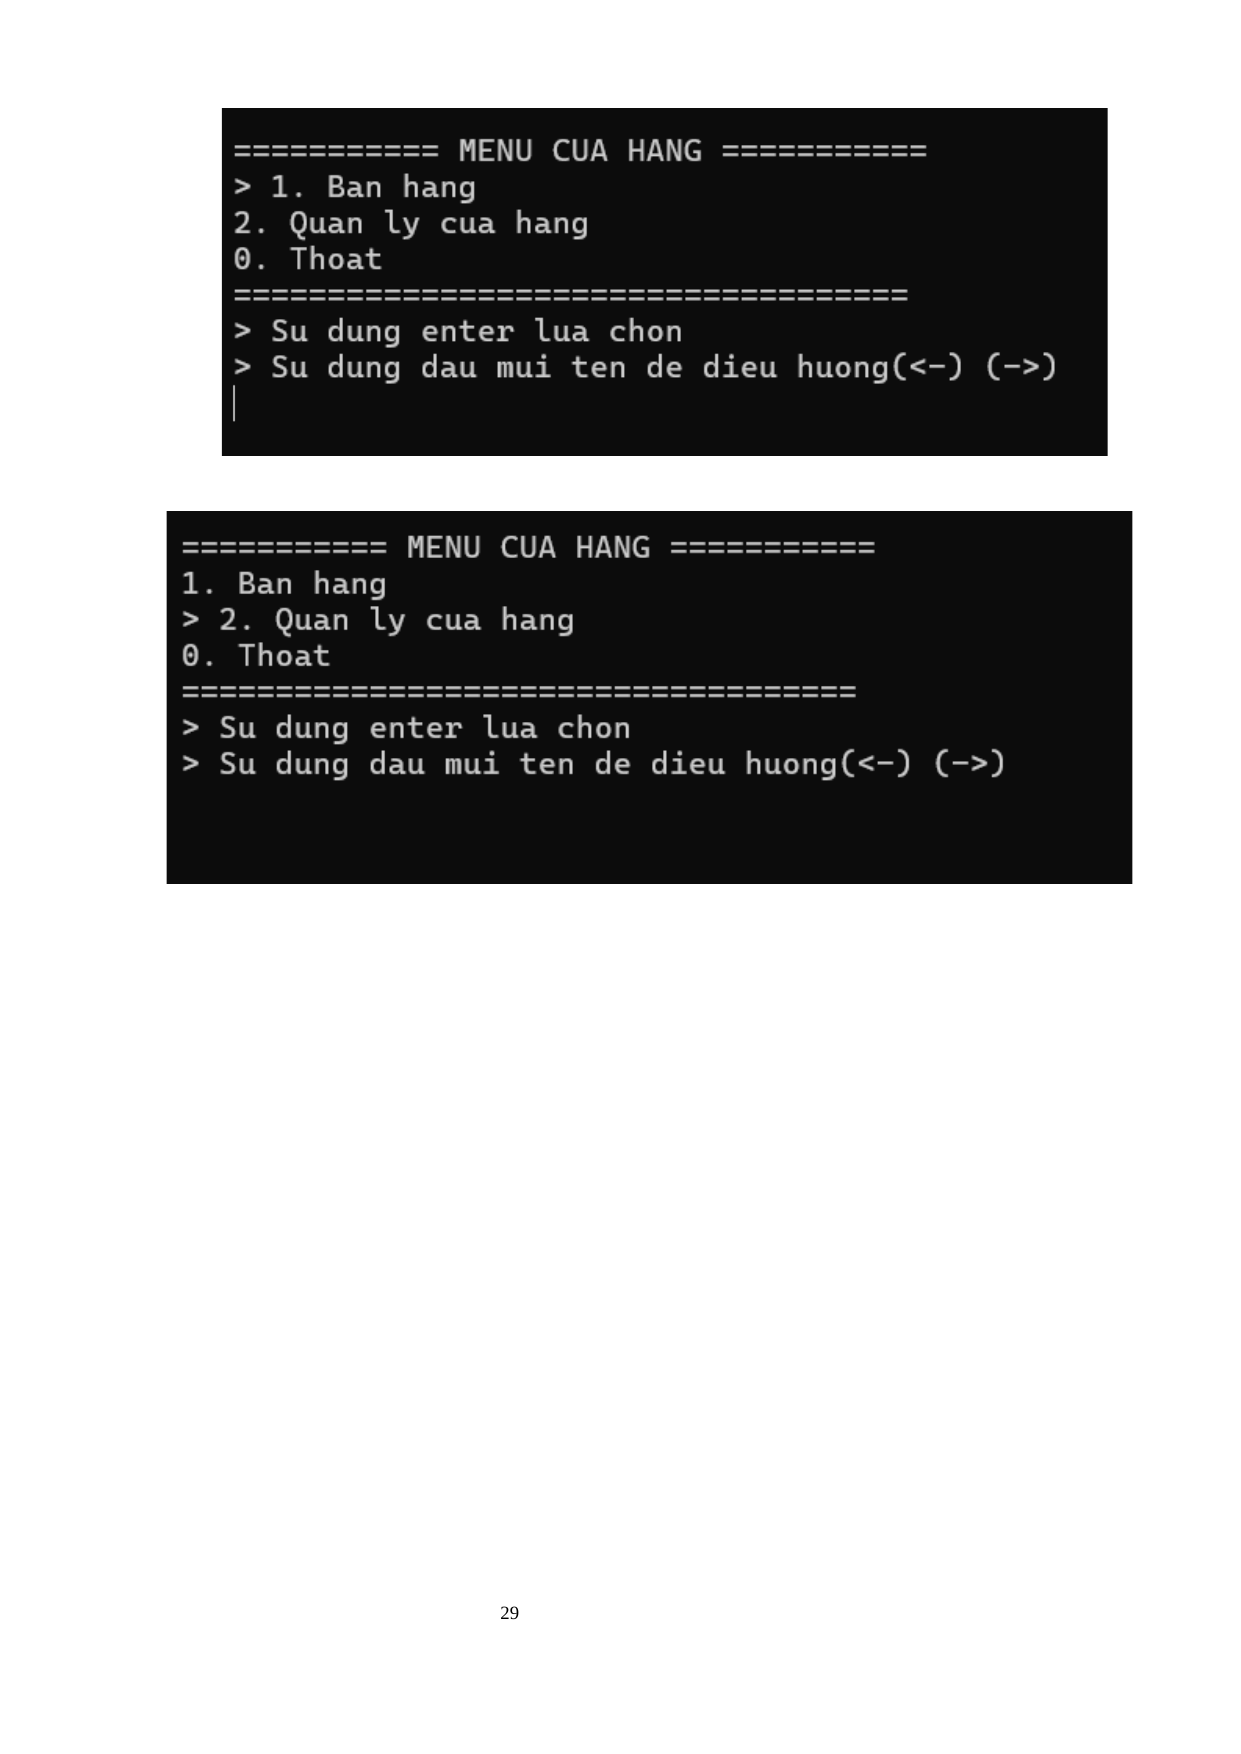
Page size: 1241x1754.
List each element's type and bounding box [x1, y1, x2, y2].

picture [221, 108, 1108, 456]
picture [166, 511, 1133, 884]
